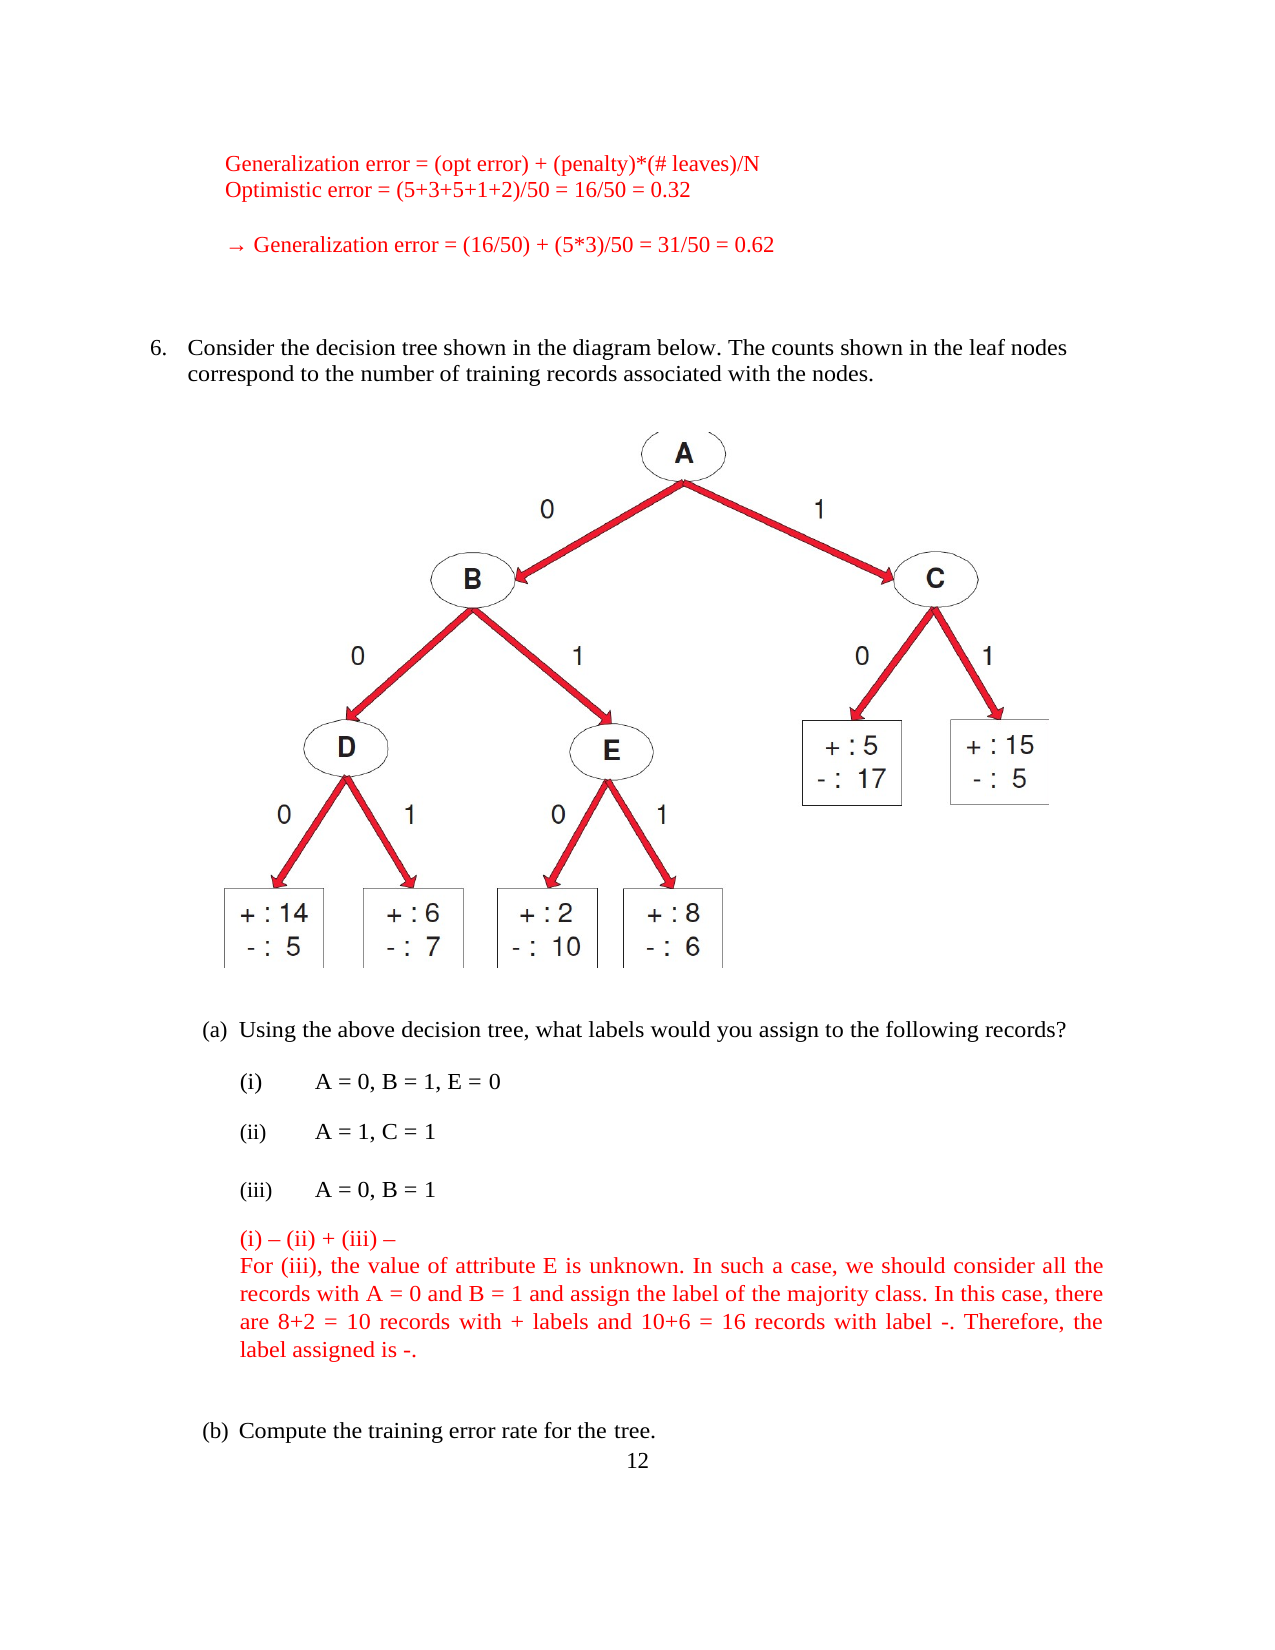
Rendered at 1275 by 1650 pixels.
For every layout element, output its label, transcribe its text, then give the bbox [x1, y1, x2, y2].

list Compute the training error rate for the tree. [202, 1417, 1125, 1443]
text (i) – (ii) + (iii) – [239, 1225, 1125, 1251]
list Consider the decision tree shown in the diagram below. The counts shown in the leaf nodes correspond to the number of training records associated with the nodes. [150, 333, 1125, 386]
text Generalization error = (opt error) + (penalty)*(# leaves)/N [225, 150, 1125, 176]
list A = 0, B = 1 [239, 1177, 1125, 1203]
text For (iii), the value of attribute E is unknown. In such a case, we should consider all the records with A = 0 and B = 1 and assign the label of the majority class. In this case, there are 8+2 = 10 records with + labels and 10+6 = 16 records with label -. Therefore, the label assigned is -. [239, 1252, 1106, 1362]
text Optimistic error = (5+3+5+1+2)/50 = 16/50 = 0.32 [225, 176, 1125, 203]
list A = 1, C = 1 [239, 1119, 1125, 1144]
list Using the above decision tree, what labels would you assign to the following records? (i) A = 0, B = 1, E = 0 [202, 1016, 1074, 1094]
picture [224, 432, 1049, 968]
text → Generalization error = (16/50) + (5*3)/50 = 31/50 = 0.62 [225, 231, 1125, 258]
